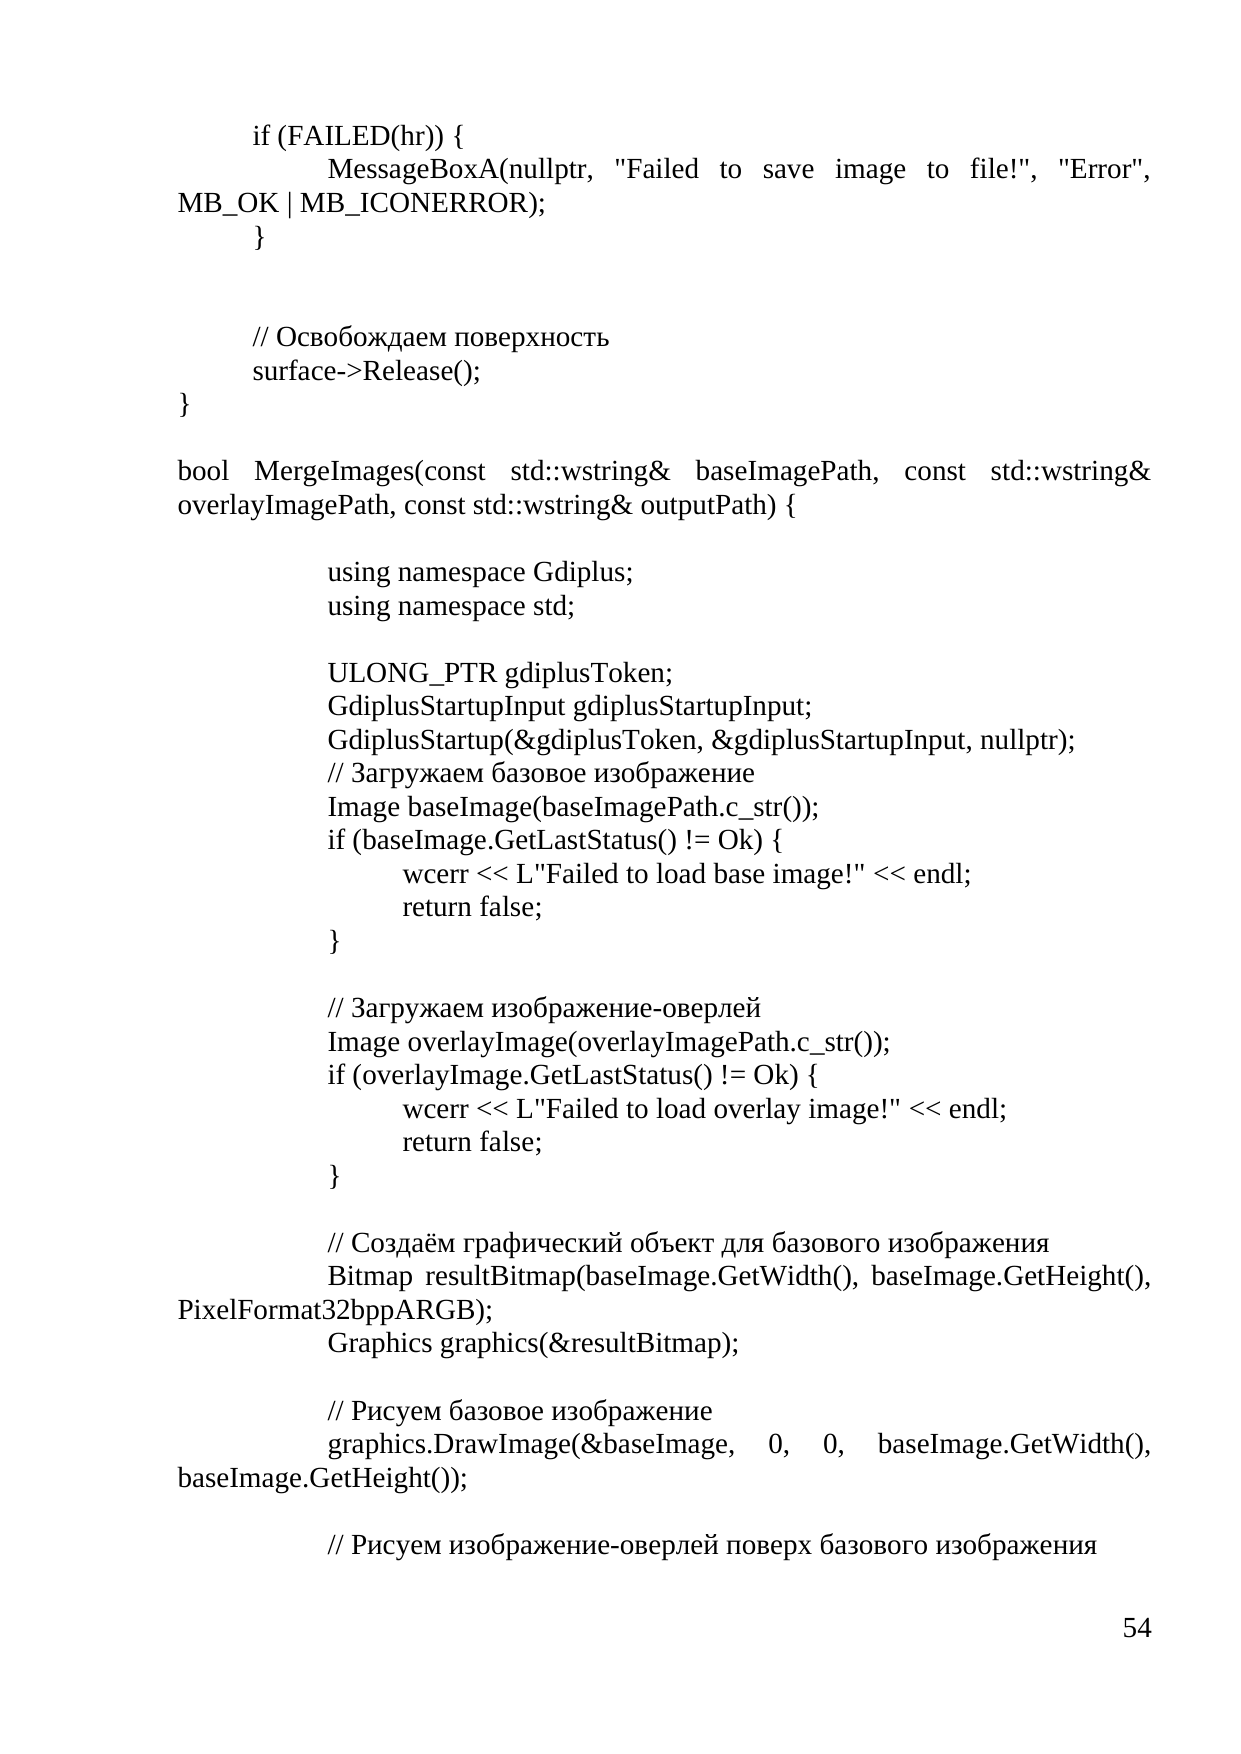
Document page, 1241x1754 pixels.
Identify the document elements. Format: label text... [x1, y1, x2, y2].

text return false; [177, 889, 1152, 923]
text } [177, 1158, 1152, 1191]
text // Освобождаем поверхность [177, 319, 1152, 353]
text } [177, 923, 1152, 957]
text // Загружаем базовое изображение [177, 755, 1152, 789]
text return false; [177, 1124, 1152, 1158]
text Bitmap resultBitmap(baseImage.GetWidth(), baseImage.GetHeight(), PixelFormat32bppARGB); [177, 1258, 1152, 1326]
text MessageBoxA(nullptr, "Failed to save image to file!", "Error", MB_OK | MB_ICONERROR); [177, 152, 1152, 219]
text using namespace std; [177, 588, 1152, 621]
text surface->Release(); [177, 353, 1152, 386]
text // Рисуем изображение-оверлей поверх базового изображения [177, 1527, 1152, 1560]
text // Загружаем изображение-оверлей [177, 990, 1152, 1024]
text if (overlayImage.GetLastStatus() != Ok) { [177, 1057, 1152, 1091]
text Image baseImage(baseImagePath.c_str()); [177, 789, 1152, 822]
text Graphics graphics(&resultBitmap); [177, 1326, 1152, 1359]
text } [177, 219, 1152, 252]
text } [177, 386, 1152, 420]
text // Создаём графический объект для базового изображения [177, 1225, 1152, 1258]
text GdiplusStartup(&gdiplusToken, &gdiplusStartupInput, nullptr); [177, 722, 1152, 755]
text wcerr << L"Failed to load overlay image!" << endl; [177, 1091, 1152, 1124]
text ULONG_PTR gdiplusToken; [177, 655, 1152, 688]
text Image overlayImage(overlayImagePath.c_str()); [177, 1024, 1152, 1057]
text using namespace Gdiplus; [177, 554, 1152, 588]
text GdiplusStartupInput gdiplusStartupInput; [177, 688, 1152, 722]
text graphics.DrawImage(&baseImage, 0, 0, baseImage.GetWidth(), baseImage.GetHeight()); [177, 1426, 1152, 1493]
text wcerr << L"Failed to load base image!" << endl; [177, 856, 1152, 889]
text // Рисуем базовое изображение [177, 1393, 1152, 1426]
text bool MergeImages(const std::wstring& baseImagePath, const std::wstring& overlayImagePath, const std::wstring& outputPath) { [177, 453, 1152, 521]
text if (baseImage.GetLastStatus() != Ok) { [177, 822, 1152, 856]
text if (FAILED(hr)) { [177, 118, 1152, 152]
